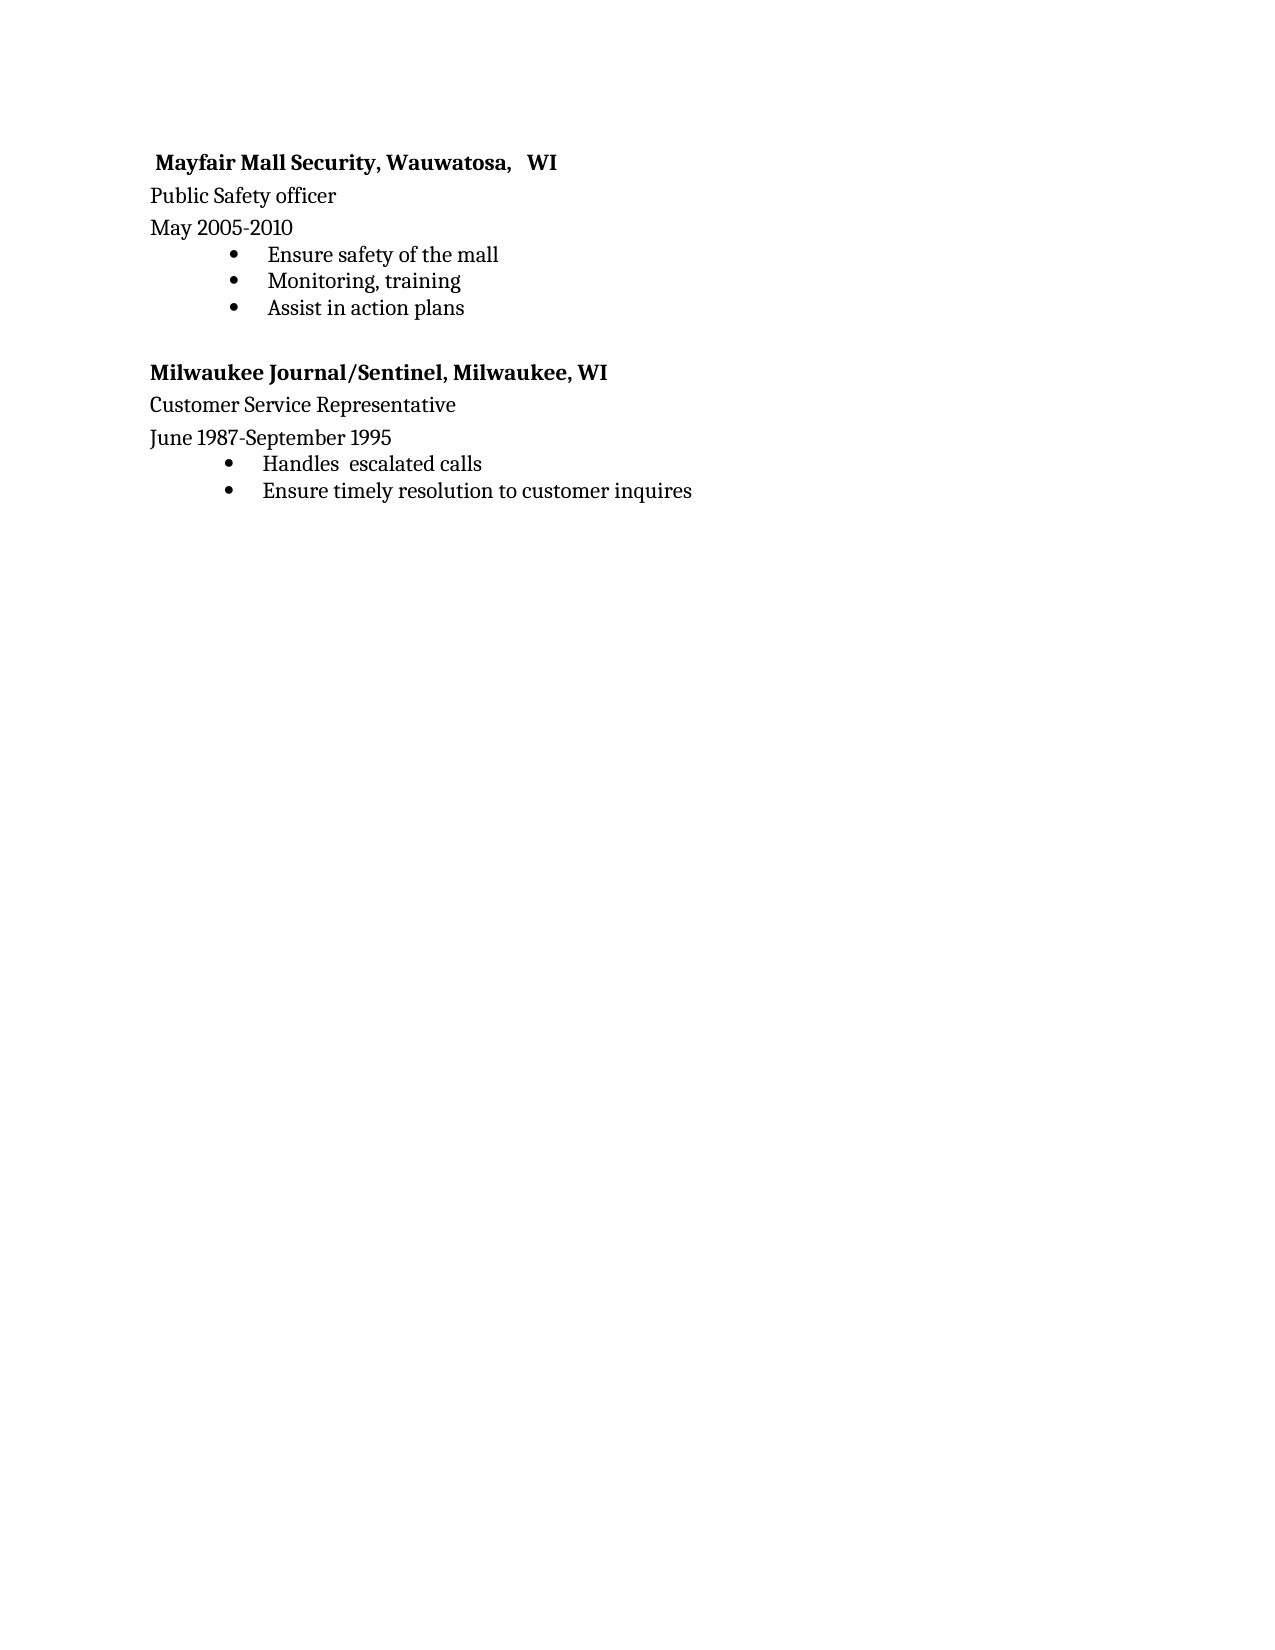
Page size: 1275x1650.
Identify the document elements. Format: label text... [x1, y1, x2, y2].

list Ensure timely resolution to customer inquires [225, 477, 1125, 504]
list Handles escalated calls [225, 451, 1099, 477]
text June 1987-September 1995 [150, 425, 1125, 451]
text Mayfair Mall Security, Wauwatosa, WI [150, 150, 1099, 176]
text May 2005-2010 [150, 215, 1125, 242]
list Assist in action plans [230, 294, 1099, 321]
list Monitoring, training [230, 268, 1099, 294]
list Ensure safety of the mall [230, 242, 1099, 268]
text Customer Service Representative [150, 392, 1099, 418]
text Public Safety officer [150, 183, 1099, 209]
text Milwaukee Journal/Sentinel, Milwaukee, WI [150, 359, 1099, 386]
